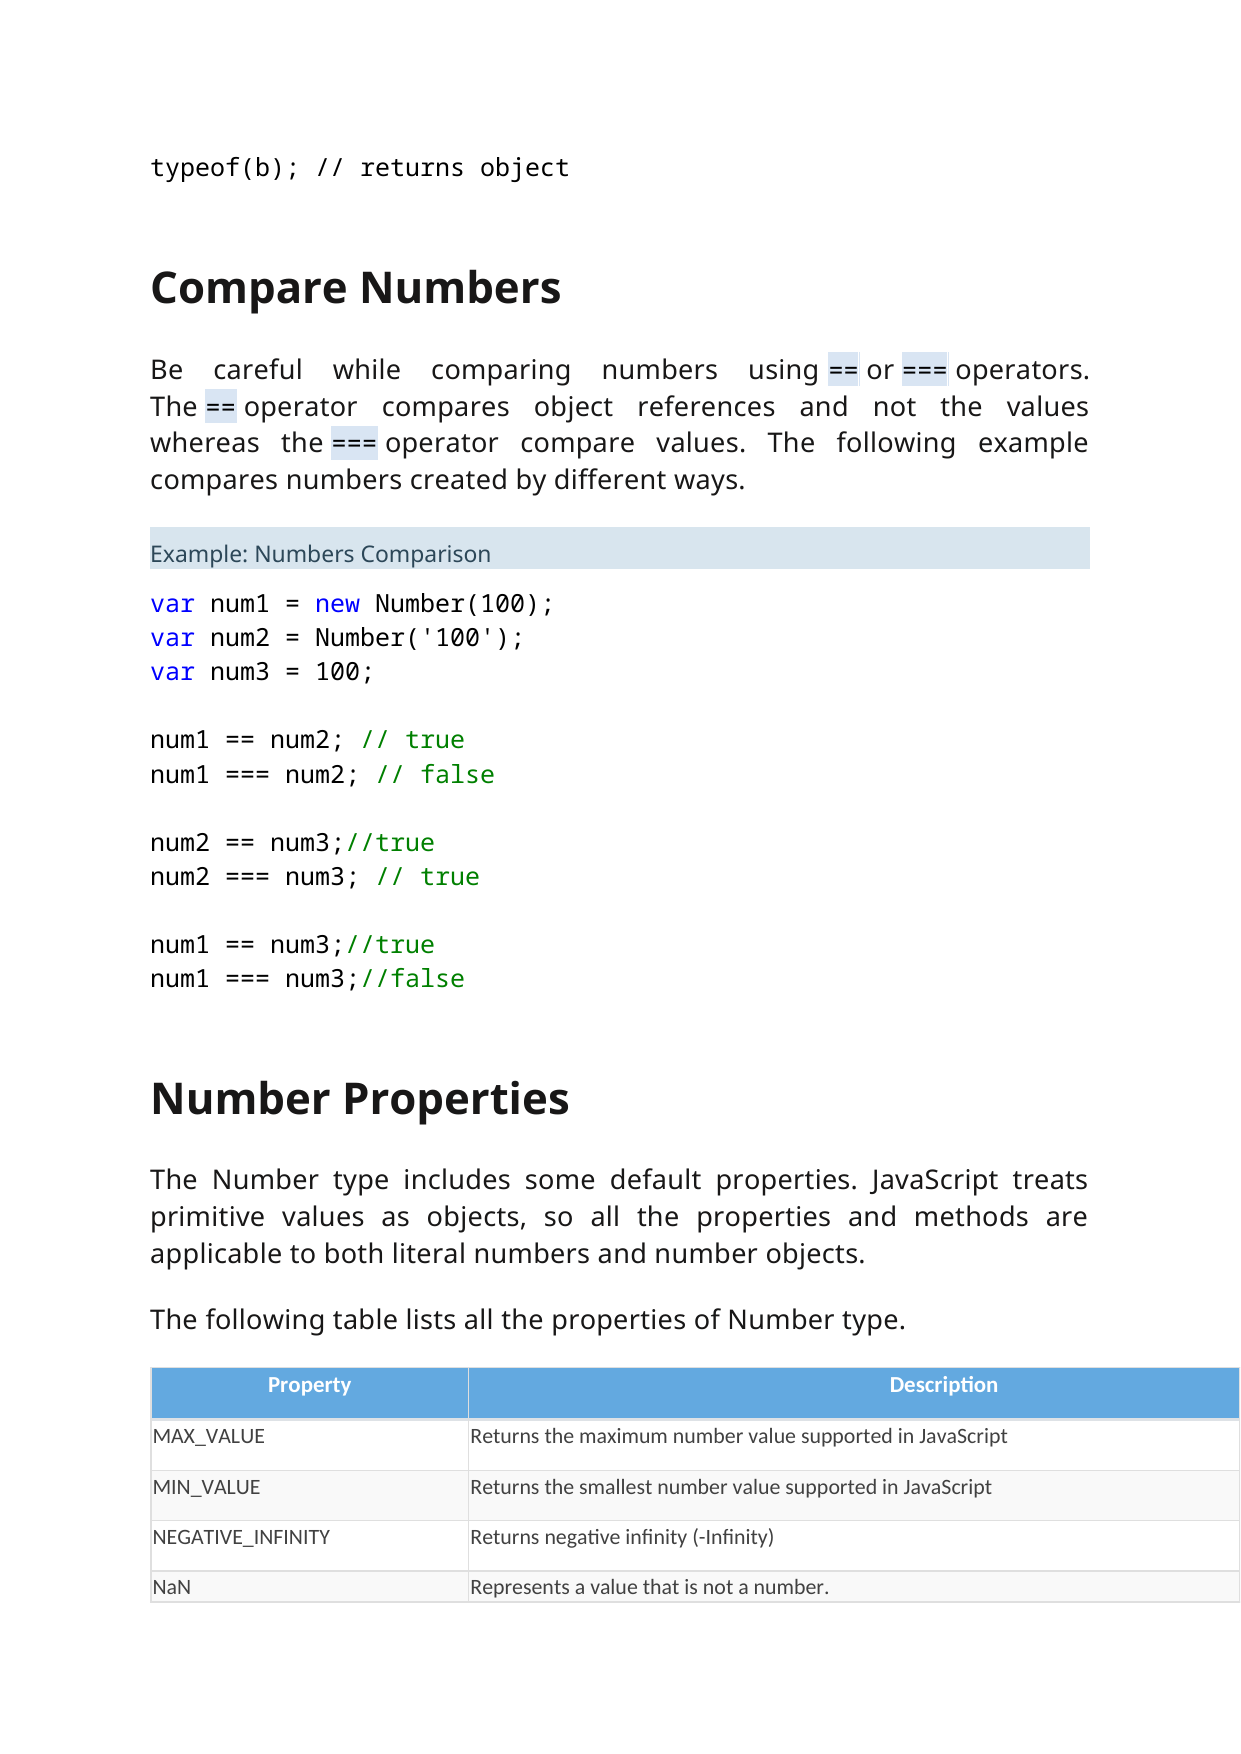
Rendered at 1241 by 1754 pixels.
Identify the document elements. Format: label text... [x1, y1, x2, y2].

table_cell MIN_VALUE [152, 1471, 468, 1520]
subtitle Compare Numbers [150, 257, 1090, 316]
text Example: Numbers Comparison [150, 527, 1090, 569]
table_cell MAX_VALUE [152, 1421, 468, 1470]
table_cell Returns the smallest number value supported in JavaScript [469, 1471, 1239, 1520]
text num1 == num3;//true [150, 927, 1090, 961]
table_header Property [152, 1368, 468, 1418]
text typeof(b); // returns object [150, 150, 1090, 184]
subtitle Number Properties [150, 1067, 1090, 1127]
table_cell Returns negative infinity (-Infinity) [469, 1521, 1239, 1570]
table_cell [469, 1572, 1239, 1601]
text var num3 = 100; [150, 654, 1090, 688]
text Be careful while comparing numbers using == or === operators. The == operator compares object references and not the values whereas the === operator compare values. The following example compares numbers created by different ways. [150, 350, 1090, 498]
text num1 === num2; // false [150, 756, 1090, 790]
text num2 == num3;//true [150, 824, 1090, 858]
text num1 == num2; // true [150, 722, 1090, 756]
table_cell NaN [152, 1572, 468, 1601]
table_cell Returns the maximum number value supported in JavaScript [469, 1421, 1239, 1470]
table_header Description [469, 1368, 1239, 1418]
text var num2 = Number('100'); [150, 620, 1090, 654]
text num2 === num3; // true [150, 858, 1090, 892]
text The following table lists all the properties of Number type. [150, 1301, 1090, 1337]
table_cell NEGATIVE_INFINITY [152, 1521, 468, 1570]
text num1 === num3;//false [150, 961, 1090, 995]
text The Number type includes some default properties. JavaScript treats primitive values as objects, so all the properties and methods are applicable to both literal numbers and number objects. [150, 1161, 1090, 1271]
text var num1 = new Number(100); [150, 586, 1090, 620]
